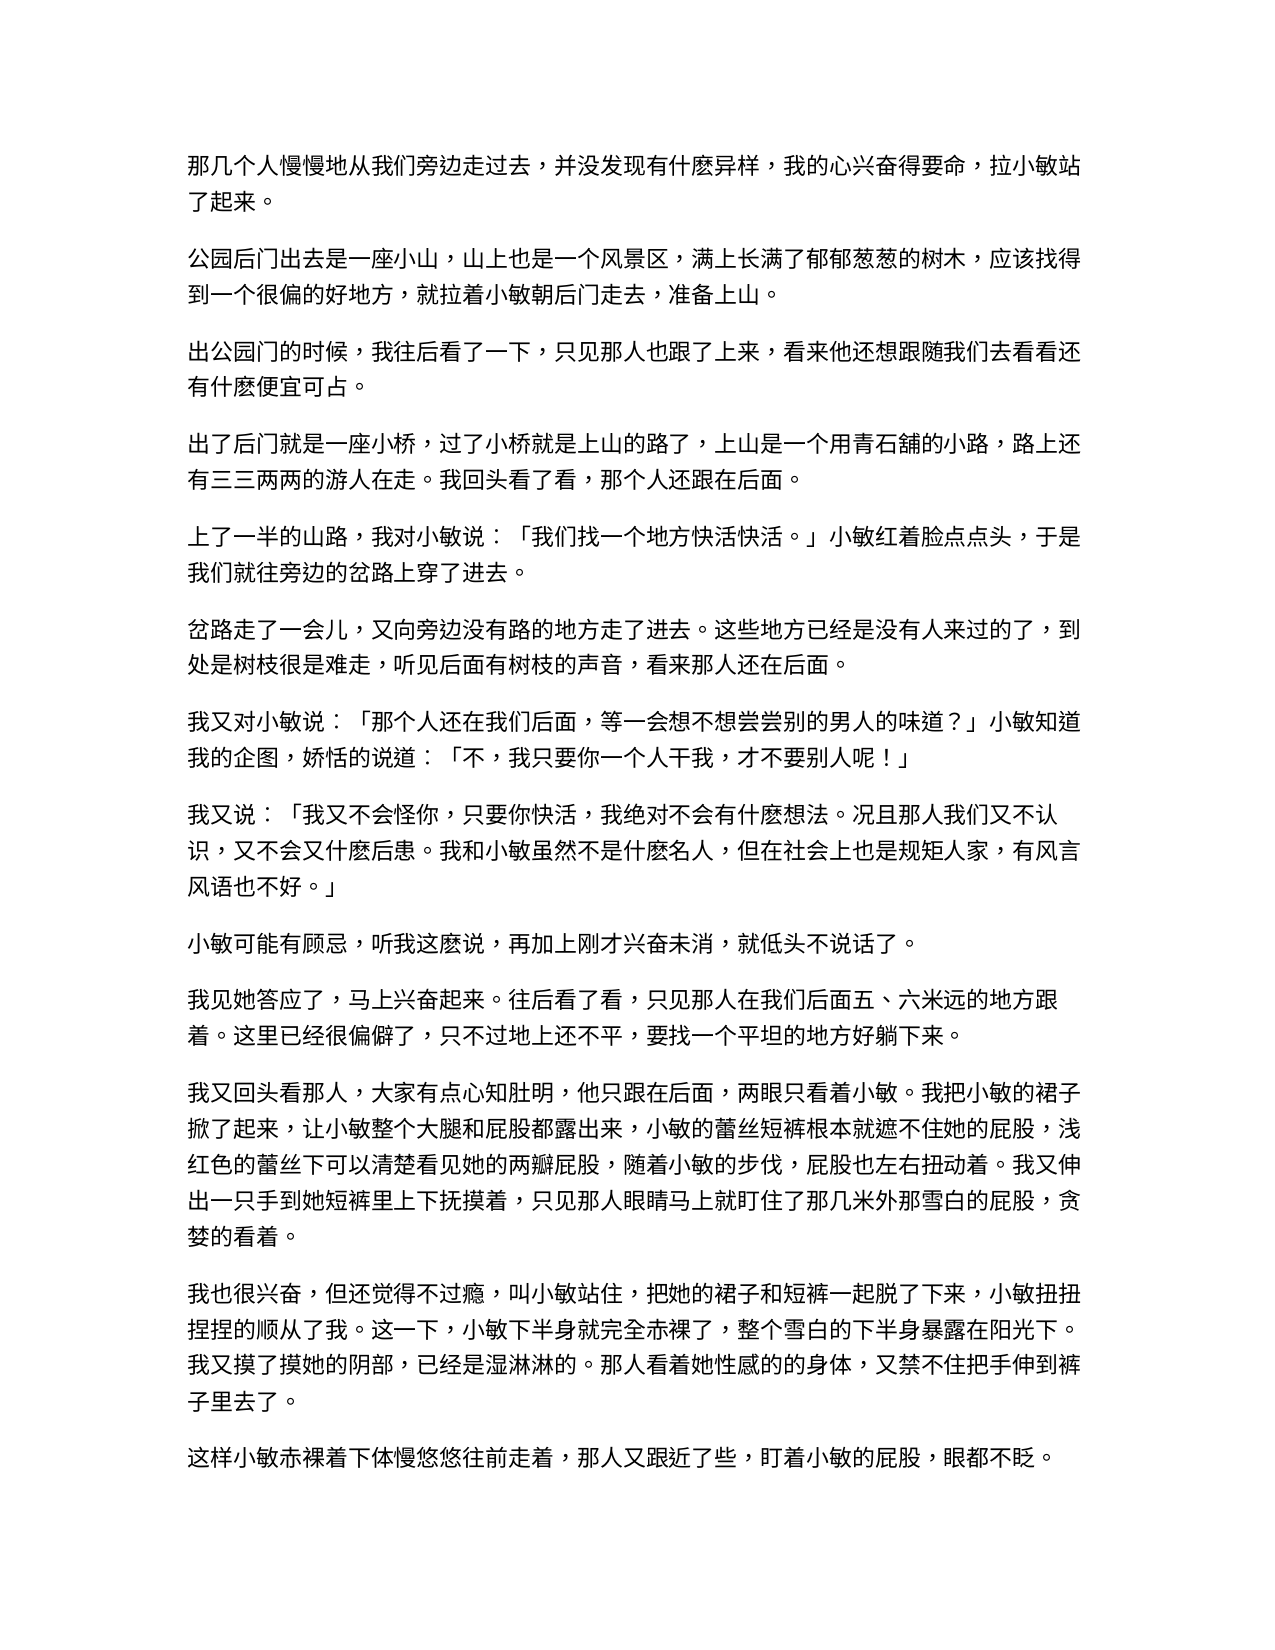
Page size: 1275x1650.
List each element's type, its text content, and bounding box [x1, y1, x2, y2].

text 小敏可能有顾忌，听我这麽说，再加上刚才兴奋未消，就低头不说话了。 [187, 928, 1087, 959]
text 我也很兴奋，但还觉得不过瘾，叫小敏站住，把她的裙子和短裤一起脱了下来，小敏扭扭捏捏的顺从了我。这一下，小敏下半身就完全赤裸了，整个雪白的下半身暴露在阳光下。我又摸了摸她的阴部，已经是湿淋淋的。那人看着她性感的的身体，又禁不住把手伸到裤子里去了。 [187, 1278, 1087, 1417]
text 公园后门出去是一座小山，山上也是一个风景区，满上长满了郁郁葱葱的树木，应该找得到一个很偏的好地方，就拉着小敏朝后门走去，准备上山。 [187, 243, 1087, 310]
text 我又说︰「我又不会怪你，只要你快活，我绝对不会有什麽想法。况且那人我们又不认识，又不会又什麽后患。我和小敏虽然不是什麽名人，但在社会上也是规矩人家，有风言风语也不好。」 [187, 799, 1087, 902]
text 我又回头看那人，大家有点心知肚明，他只跟在后面，两眼只看着小敏。我把小敏的裙子掀了起来，让小敏整个大腿和屁股都露出来，小敏的蕾丝短裤根本就遮不住她的屁股，浅红色的蕾丝下可以清楚看见她的两瓣屁股，随着小敏的步伐，屁股也左右扭动着。我又伸出一只手到她短裤里上下抚摸着，只见那人眼睛马上就盯住了那几米外那雪白的屁股，贪婪的看着。 [187, 1077, 1087, 1252]
text 那几个人慢慢地从我们旁边走过去，并没发现有什麽异样，我的心兴奋得要命，拉小敏站了起来。 [187, 150, 1087, 217]
text 出公园门的时候，我往后看了一下，只见那人也跟了上来，看来他还想跟随我们去看看还有什麽便宜可占。 [187, 335, 1087, 403]
text 上了一半的山路，我对小敏说︰「我们找一个地方快活快活。」小敏红着脸点点头，于是我们就往旁边的岔路上穿了进去。 [187, 521, 1087, 588]
text 岔路走了一会儿，又向旁边没有路的地方走了进去。这些地方已经是没有人来过的了，到处是树枝很是难走，听见后面有树枝的声音，看来那人还在后面。 [187, 613, 1087, 681]
text 出了后门就是一座小桥，过了小桥就是上山的路了，上山是一个用青石舖的小路，路上还有三三两两的游人在走。我回头看了看，那个人还跟在后面。 [187, 428, 1087, 495]
text 我见她答应了，马上兴奋起来。往后看了看，只见那人在我们后面五、六米远的地方跟着。这里已经很偏僻了，只不过地上还不平，要找一个平坦的地方好躺下来。 [187, 984, 1087, 1052]
text 这样小敏赤裸着下体慢悠悠往前走着，那人又跟近了些，盯着小敏的屁股，眼都不眨。 [187, 1442, 1087, 1473]
text 我又对小敏说︰「那个人还在我们后面，等一会想不想尝尝别的男人的味道？」小敏知道我的企图，娇恬的说道︰「不，我只要你一个人干我，才不要别人呢！」 [187, 706, 1087, 773]
